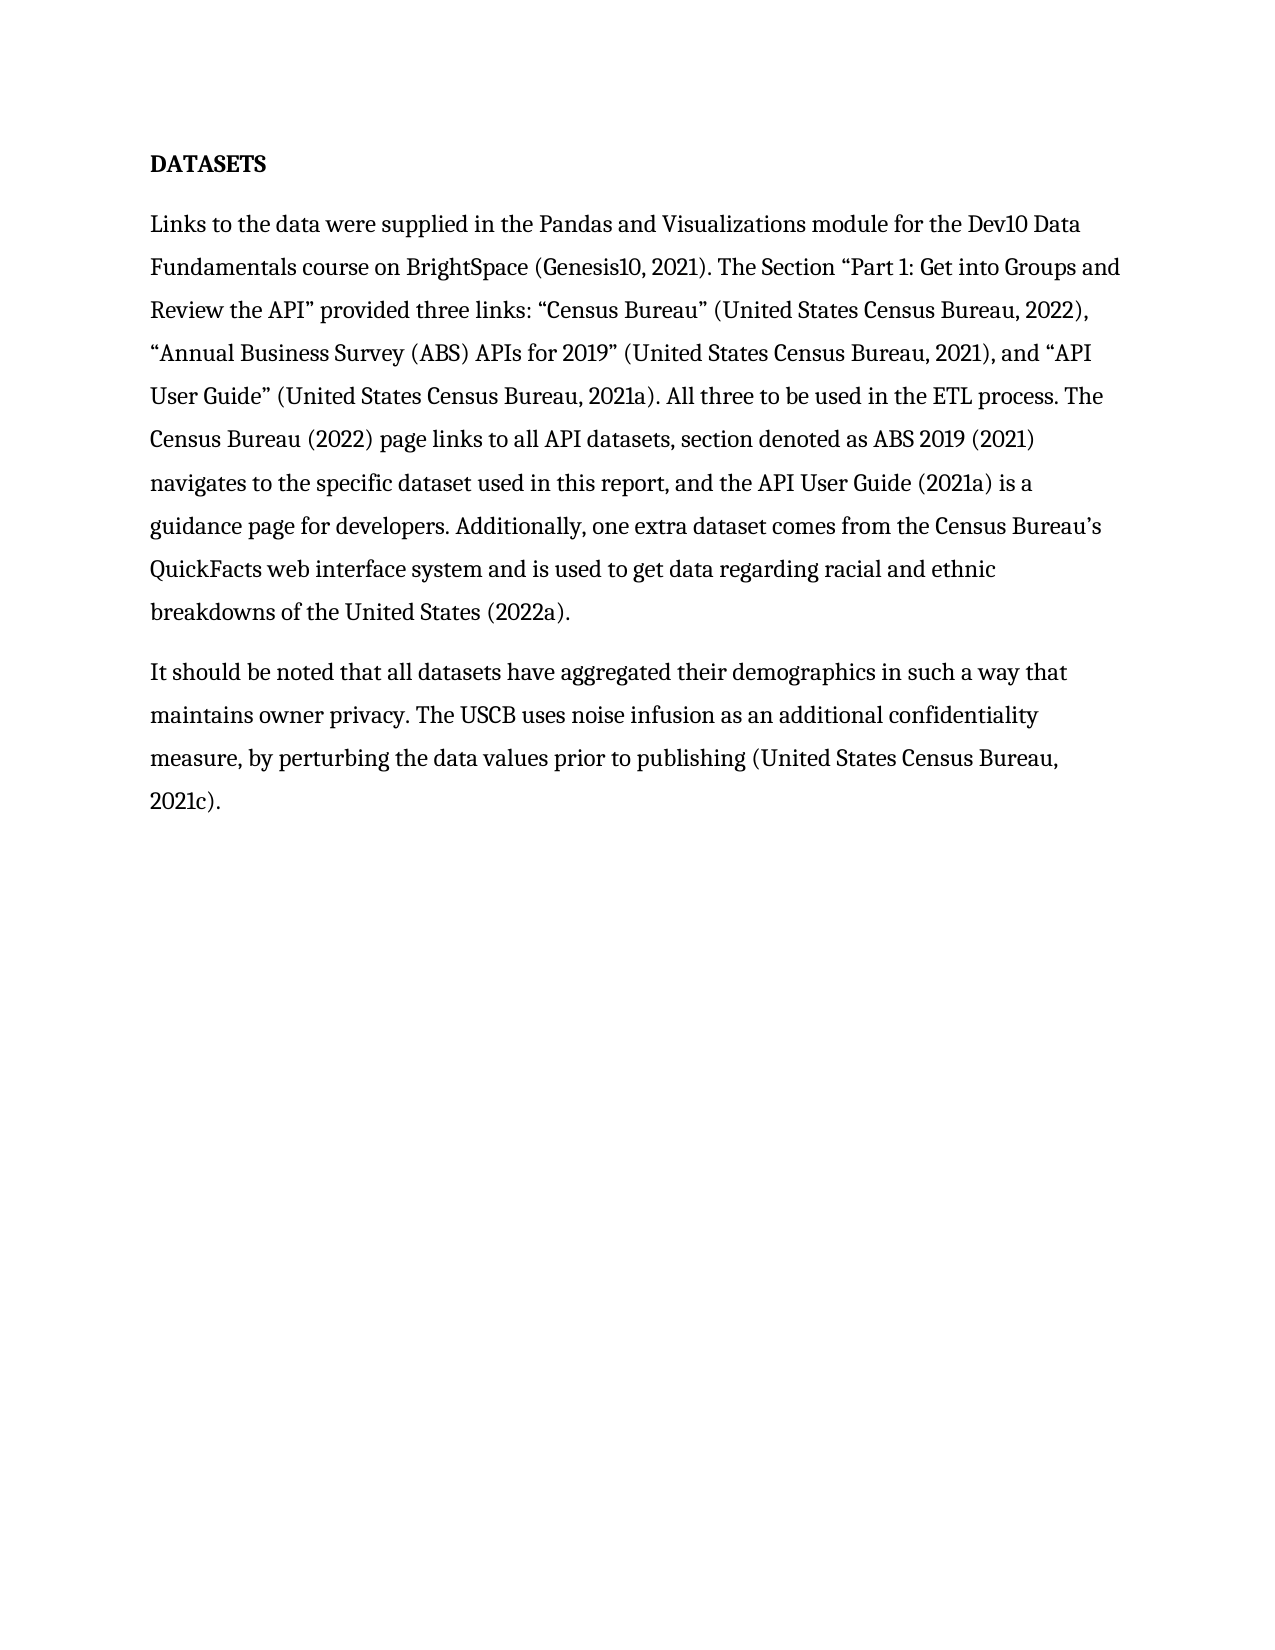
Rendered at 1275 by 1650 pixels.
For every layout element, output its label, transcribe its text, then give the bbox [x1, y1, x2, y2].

text Links to the data were supplied in the Pandas and Visualizations module for the Dev10 Data Fundamentals course on BrightSpace (Genesis10, 2021). The Section “Part 1: Get into Groups and Review the API” provided three links: “Census Bureau” (United States Census Bureau, 2022), “Annual Business Survey (ABS) APIs for 2019” (United States Census Bureau, 2021), and “API User Guide” (United States Census Bureau, 2021a). All three to be used in the ETL process. The Census Bureau (2022) page links to all API datasets, section denoted as ABS 2019 (2021) navigates to the specific dataset used in this report, and the API User Guide (2021a) is a guidance page for developers. Additionally, one extra dataset comes from the Census Bureau’s QuickFacts web interface system and is used to get data regarding racial and ethnic breakdowns of the United States (2022a). [150, 210, 1125, 627]
text It should be noted that all datasets have aggregated their demographics in such a way that maintains owner privacy. The USCB uses noise infusion as an additional confidentiality measure, by perturbing the data values prior to publishing (United States Census Bureau, 2021c). [150, 658, 1125, 816]
text DATASETS [150, 150, 1125, 179]
